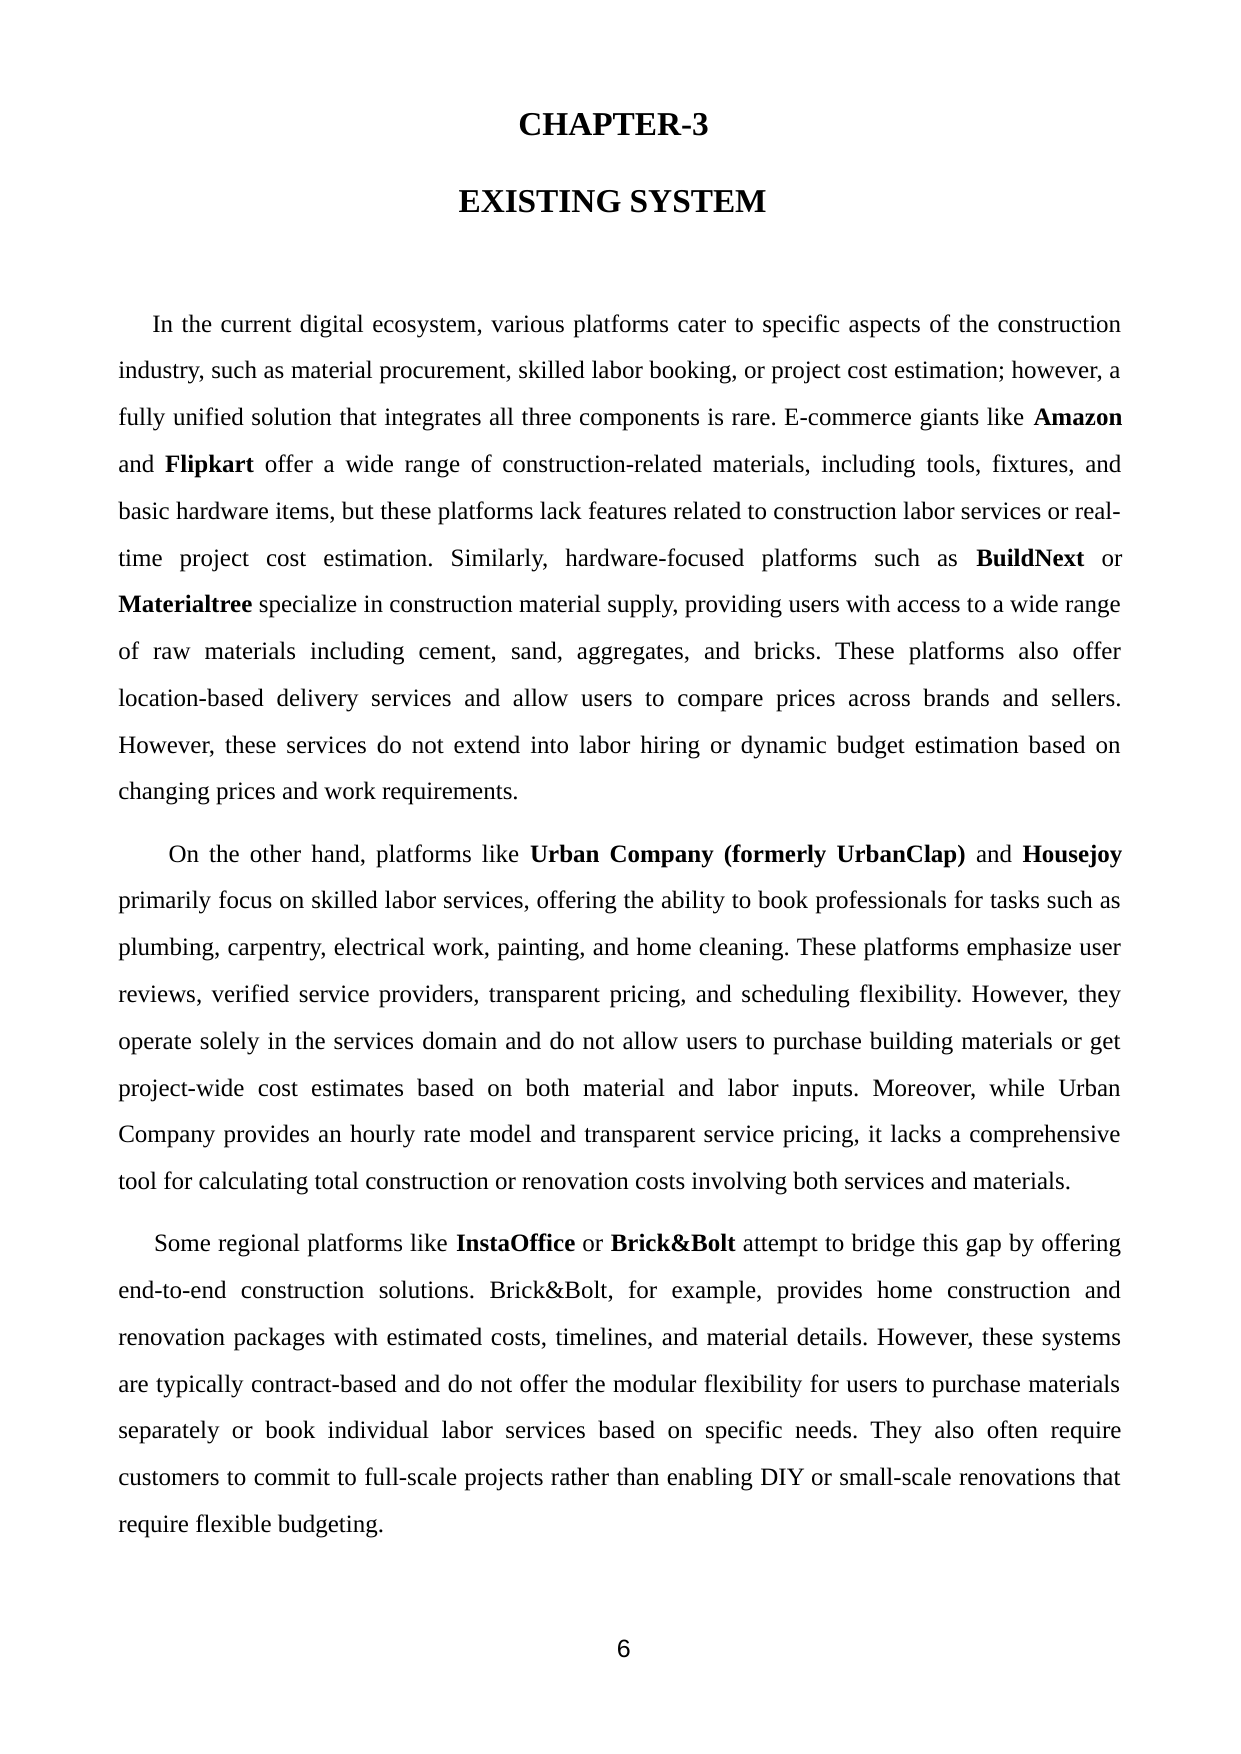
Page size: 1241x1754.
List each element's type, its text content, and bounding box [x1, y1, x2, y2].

text In the current digital ecosystem, various platforms cater to specific aspects of the construction industry, such as material procurement, skilled labor booking, or project cost estimation; however, a fully unified solution that integrates all three components is rare. E-commerce giants like Amazon and Flipkart offer a wide range of construction-related materials, including tools, fixtures, and basic hardware items, but these platforms lack features related to construction labor services or real-time project cost estimation. Similarly, hardware-focused platforms such as BuildNext or Materialtree specialize in construction material supply, providing users with access to a wide range of raw materials including cement, sand, aggregates, and bricks. These platforms also offer location-based delivery services and allow users to compare prices across brands and sellers. However, these services do not extend into labor hiring or dynamic budget estimation based on changing prices and work requirements. [118, 309, 1122, 805]
text Some regional platforms like InstaOffice or Brick&Bolt attempt to bridge this gap by offering end-to-end construction solutions. Brick&Bolt, for example, provides home construction and renovation packages with estimated costs, timelines, and material details. However, these systems are typically contract-based and do not offer the modular flexibility for users to purchase materials separately or book individual labor services based on specific needs. They also often require customers to commit to full-scale projects rather than enabling DIY or small-scale renovations that require flexible budgeting. [118, 1228, 1122, 1538]
text On the other hand, platforms like Urban Company (formerly UrbanClap) and Housejoy primarily focus on skilled labor services, offering the ability to book professionals for tasks such as plumbing, carpentry, electrical work, painting, and home cleaning. These platforms emphasize user reviews, verified service providers, transparent pricing, and scheduling flexibility. However, they operate solely in the services domain and do not allow users to purchase building materials or get project-wide cost estimates based on both material and labor inputs. Moreover, while Urban Company provides an hourly rate model and transparent service pricing, it lacks a comprehensive tool for calculating total construction or renovation costs involving both services and materials. [118, 839, 1122, 1195]
text CHAPTER-3 [118, 104, 1122, 142]
subtitle EXISTING SYSTEM [117, 182, 1122, 220]
